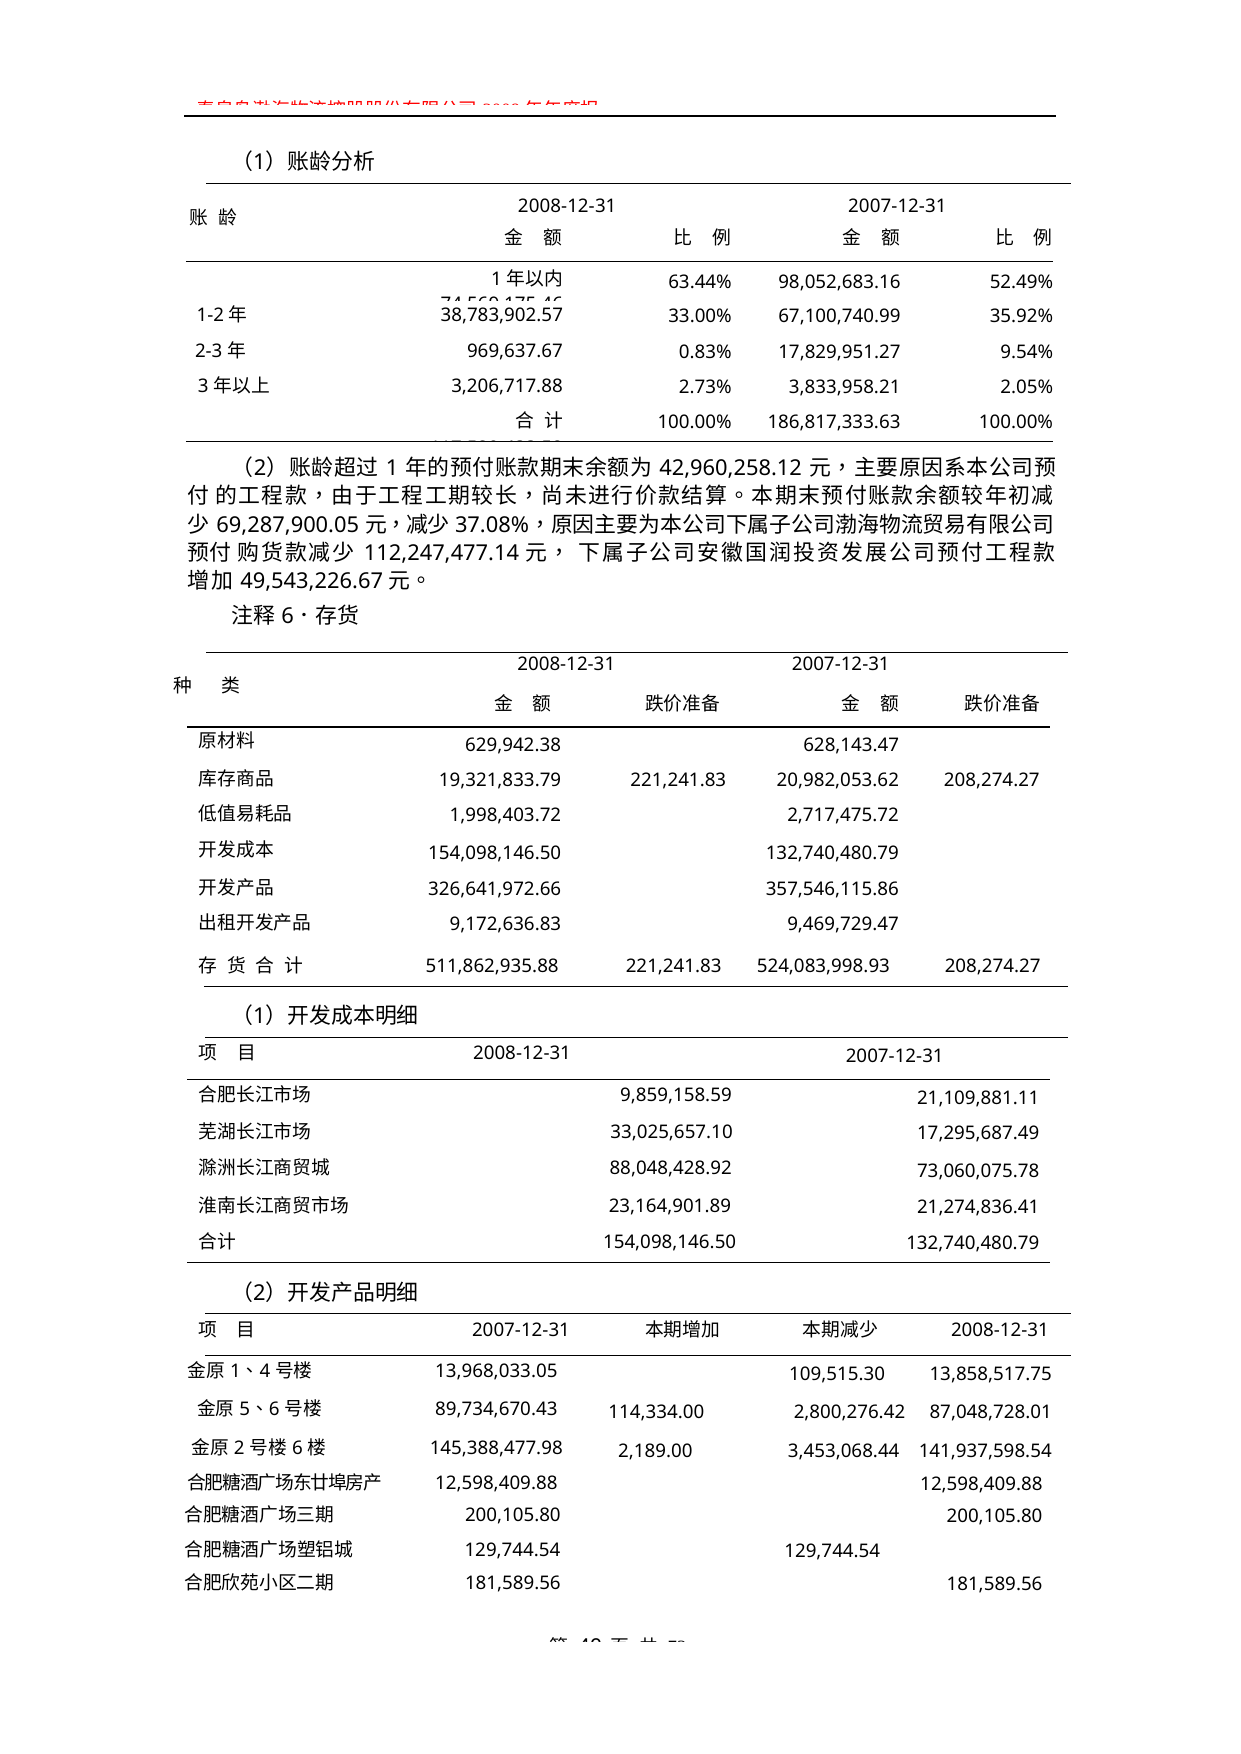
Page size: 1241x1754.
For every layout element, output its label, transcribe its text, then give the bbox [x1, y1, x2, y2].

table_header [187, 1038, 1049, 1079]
text 注释 6．存货 [231, 600, 1069, 630]
text （2）开发产品明细 [231, 1274, 1069, 1306]
text 项 目 2007-12-31 本期增加 本期减少 2008-12-31 [198, 1316, 1069, 1341]
text 2008-12-31 2007-12-31 [473, 655, 1069, 674]
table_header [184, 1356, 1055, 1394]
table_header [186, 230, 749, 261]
text 种 类 [173, 674, 1069, 698]
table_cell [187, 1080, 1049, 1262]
text 2008-12-31 2007-12-31 [458, 193, 1069, 218]
text （1）账龄分析 [231, 144, 1069, 176]
text 存 货 合 计 511,862,935.88 221,241.83 524,083,998.93 208,274.27 [198, 953, 1069, 978]
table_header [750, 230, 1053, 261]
text （1）开发成本明细 [231, 998, 1069, 1030]
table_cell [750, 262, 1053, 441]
text 账 龄 [189, 204, 246, 230]
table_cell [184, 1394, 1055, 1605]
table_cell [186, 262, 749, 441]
text （2）账龄超过 1 年的预付账款期末余额为 42,960,258.12 元，主要原因系本公司预付 的工程款，由于工程工期较长，尚未进行价款结算。本期末预付账款余额较年初减少 69,287,900.05 元，减少 37.08%，原因主要为本公司下属子公司渤海物流贸易有限公司预付 购货款减少 112,247,477.14 元， 下属子公司安徽国润投资发展公司预付工程款增加 49,543,226.67 元。 [187, 453, 1056, 594]
